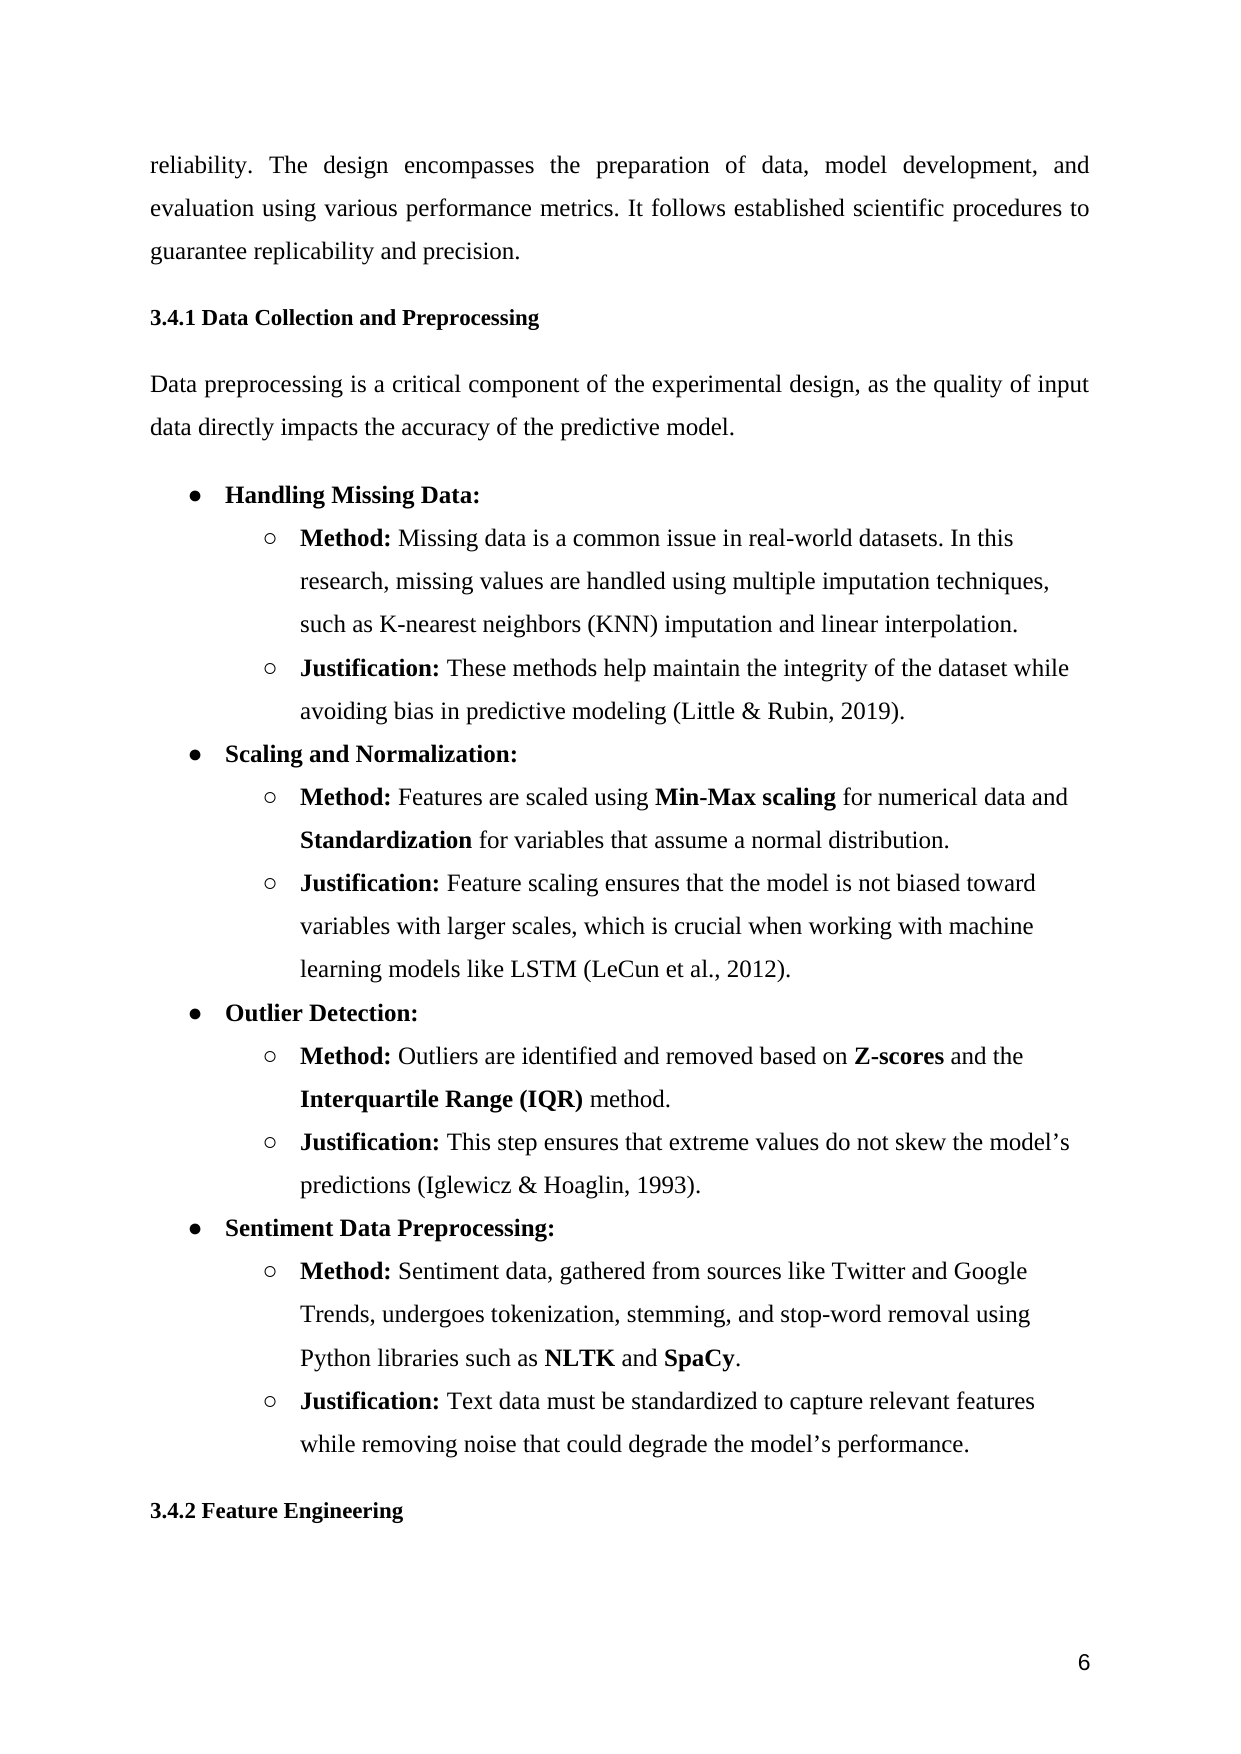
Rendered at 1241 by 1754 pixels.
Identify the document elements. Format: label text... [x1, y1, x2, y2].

list Justification: These methods help maintain the integrity of the dataset while avoiding bias in predictive modeling (Little & Rubin, 2019). [262, 653, 1090, 724]
list Scaling and Normalization: [187, 739, 1090, 768]
list Justification: Feature scaling ensures that the model is not biased toward variables with larger scales, which is crucial when working with machine learning models like LSTM (LeCun et al., 2012). [262, 868, 1090, 983]
text Data preprocessing is a critical component of the experimental design, as the quality of input data directly impacts the accuracy of the predictive model. [150, 369, 1090, 441]
list Justification: This step ensures that extreme values do not skew the model’s predictions (Iglewicz & Hoaglin, 1993). [262, 1127, 1090, 1199]
list Method: Outliers are identified and removed based on Z-scores and the Interquartile Range (IQR) method. [262, 1041, 1090, 1113]
list Method: Sentiment data, gathered from sources like Twitter and Google Trends, undergoes tokenization, stemming, and stop-word removal using Python libraries such as NLTK and SpaCy. [262, 1256, 1090, 1371]
list Justification: Text data must be standardized to capture relevant features while removing noise that could degrade the model’s performance. [262, 1386, 1090, 1458]
subtitle 3.4.2 Feature Engineering [150, 1497, 1090, 1523]
subtitle 3.4.1 Data Collection and Preprocessing [150, 304, 1090, 331]
list Method: Missing data is a common issue in real-world datasets. In this research, missing values are handled using multiple imputation techniques, such as K-nearest neighbors (KNN) imputation and linear interpolation. [262, 523, 1090, 638]
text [150, 150, 1090, 265]
list Outlier Detection: [187, 998, 1090, 1026]
list Handling Missing Data: [187, 480, 1090, 509]
list Method: Features are scaled using Min-Max scaling for numerical data and Standardization for variables that assume a normal distribution. [262, 782, 1090, 854]
list Sentiment Data Preprocessing: [187, 1213, 1090, 1242]
